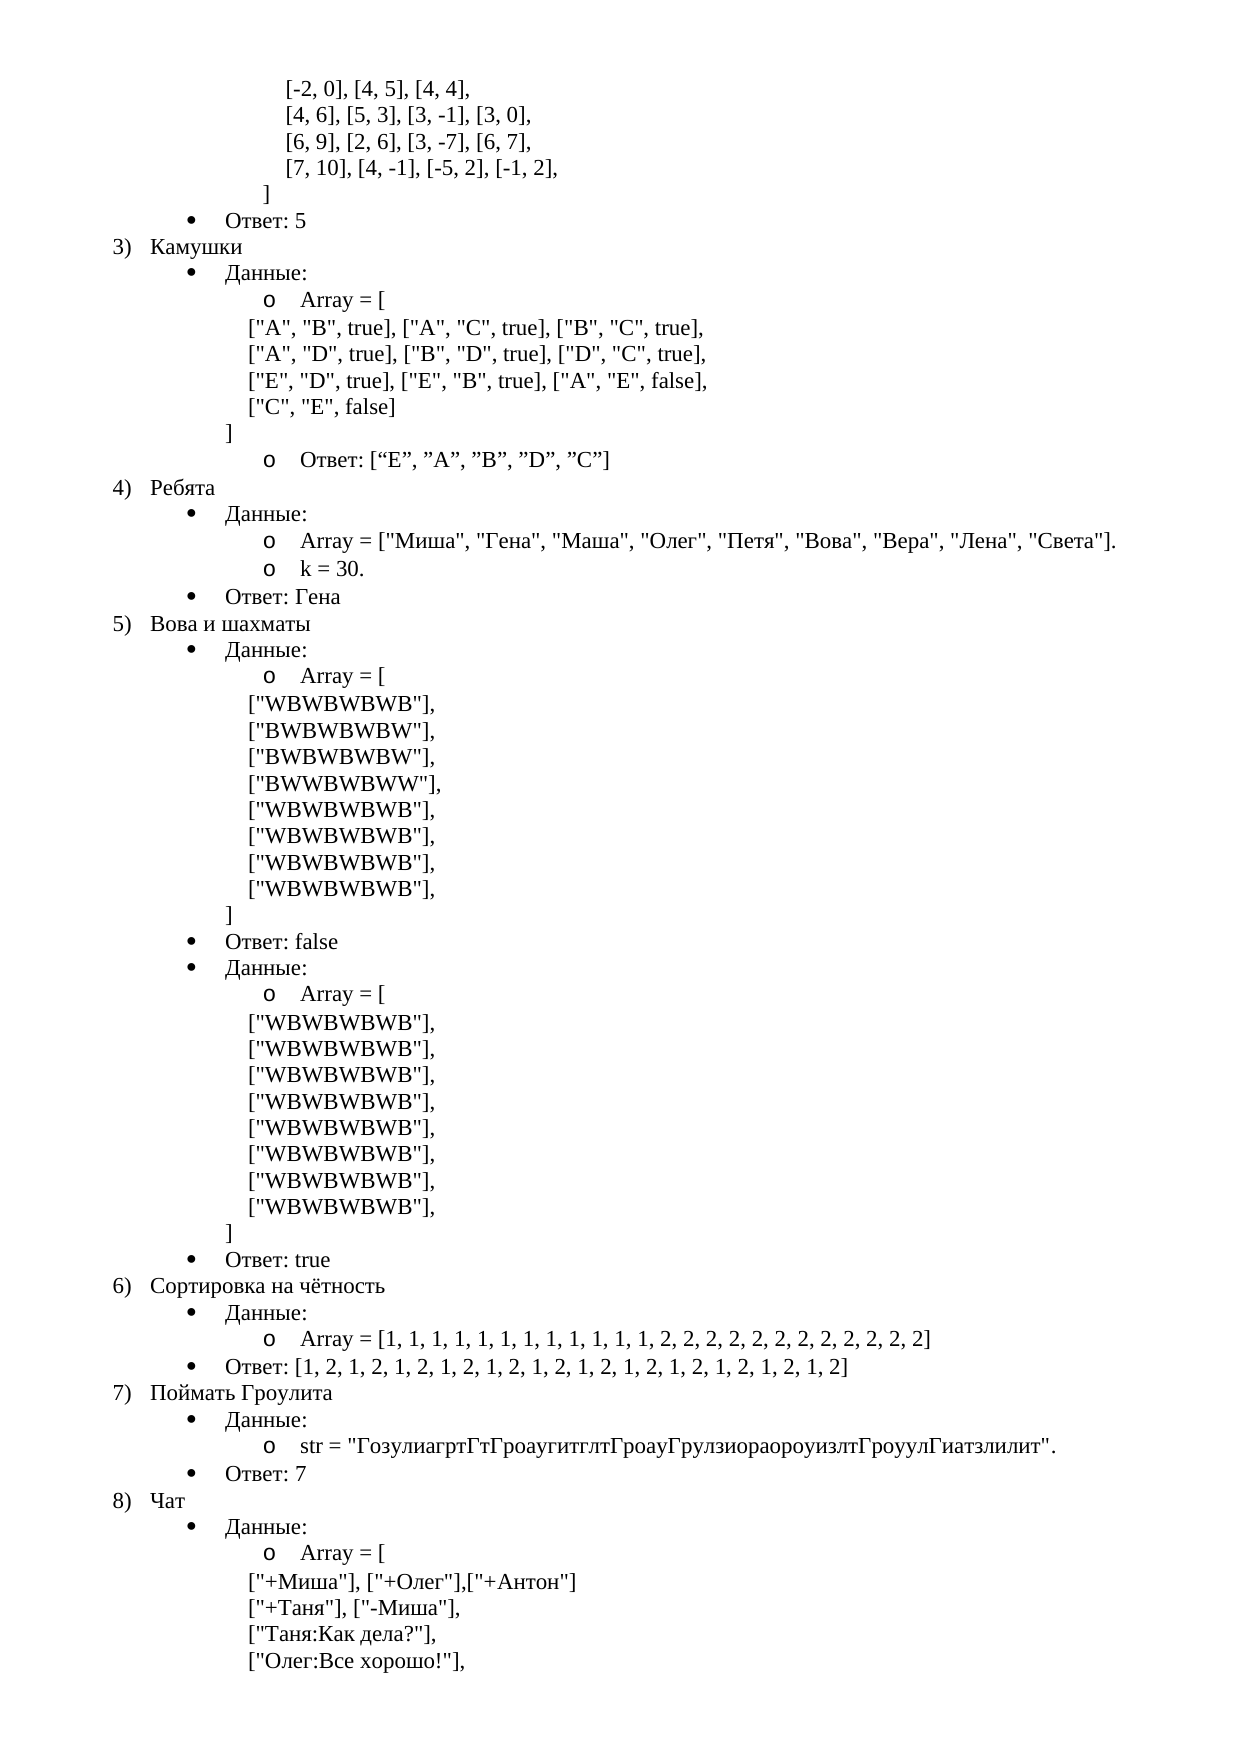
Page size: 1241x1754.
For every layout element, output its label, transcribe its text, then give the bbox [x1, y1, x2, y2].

text ] [225, 1219, 1165, 1246]
text ["BWBWBWBW"], [225, 717, 1165, 743]
text ["WBWBWBWB"], [225, 1193, 1165, 1219]
list Чат [112, 1487, 1165, 1513]
list Ответ: false [187, 928, 1165, 954]
text [4, 6], [5, 3], [3, -1], [3, 0], [262, 101, 1165, 128]
text ] [225, 901, 1165, 928]
list Поймать Гроулита [112, 1379, 1165, 1406]
list Данные: [187, 1513, 1165, 1539]
list Array = [ [262, 662, 1165, 691]
text ["+Таня"], ["-Миша"], [225, 1594, 1165, 1620]
list Array = [ [262, 1539, 1165, 1568]
text ["WBWBWBWB"], [225, 849, 1165, 875]
text ["BWWBWBWW"], [225, 769, 1165, 796]
list Array = [1, 1, 1, 1, 1, 1, 1, 1, 1, 1, 1, 1, 2, 2, 2, 2, 2, 2, 2, 2, 2, 2, 2, 2] [262, 1325, 1165, 1353]
text ] [225, 419, 1165, 446]
list Данные: [187, 1298, 1165, 1325]
text ["WBWBWBWB"], [225, 691, 1165, 717]
list Ответ: [“E”, ”A”, ”B”, ”D”, ”C”] [262, 446, 1165, 474]
list Ответ: true [187, 1246, 1165, 1272]
list str = "ГозулиагртГтГроаугитглтГроауГрулзиораороуизлтГроуулГиатзлилит". [262, 1432, 1165, 1460]
text ["A", "B", true], ["A", "C", true], ["B", "C", true], [225, 314, 1165, 340]
text ["WBWBWBWB"], [225, 822, 1165, 849]
list Array = [ [262, 286, 1165, 314]
list Вова и шахматы [112, 609, 1165, 636]
text ["WBWBWBWB"], [225, 1035, 1165, 1061]
list Данные: [187, 1406, 1165, 1432]
text ["WBWBWBWB"], [225, 1140, 1165, 1167]
text ["WBWBWBWB"], [225, 1009, 1165, 1035]
text ["WBWBWBWB"], [225, 875, 1165, 901]
list Камушки [112, 233, 1165, 259]
list Array = [ [262, 980, 1165, 1009]
text ["Таня:Как дела?"], [225, 1620, 1165, 1647]
text ["+Миша"], ["+Олег"],["+Антон"] [225, 1568, 1165, 1594]
list Данные: [187, 636, 1165, 662]
list Данные: [187, 954, 1165, 980]
text ["BWBWBWBW"], [225, 743, 1165, 769]
text ["WBWBWBWB"], [225, 1167, 1165, 1193]
text ] [262, 180, 1165, 207]
list Ответ: 5 [187, 207, 1165, 233]
text [-2, 0], [4, 5], [4, 4], [262, 75, 1165, 101]
text [6, 9], [2, 6], [3, -7], [6, 7], [262, 128, 1165, 154]
text ["E", "D", true], ["E", "B", true], ["A", "E", false], [225, 367, 1165, 393]
text ["C", "E", false] [225, 393, 1165, 419]
list Array = ["Миша", "Гена", "Маша", "Олег", "Петя", "Вова", "Вера", "Лена", "Света"]. [262, 527, 1165, 555]
text ["A", "D", true], ["B", "D", true], ["D", "C", true], [225, 340, 1165, 367]
list Ответ: 7 [187, 1460, 1165, 1487]
text [7, 10], [4, -1], [-5, 2], [-1, 2], [262, 154, 1165, 180]
list k = 30. [262, 555, 1165, 583]
list Данные: [187, 500, 1165, 527]
list Ответ: [1, 2, 1, 2, 1, 2, 1, 2, 1, 2, 1, 2, 1, 2, 1, 2, 1, 2, 1, 2, 1, 2, 1, 2] [187, 1353, 1165, 1379]
text ["WBWBWBWB"], [225, 1114, 1165, 1140]
list Сортировка на чётность [112, 1272, 1165, 1298]
list Ребята [112, 474, 1165, 500]
text ["WBWBWBWB"], [225, 1061, 1165, 1088]
list Данные: [187, 259, 1165, 286]
text ["Олег:Все хорошо!"], [225, 1647, 1165, 1673]
text ["WBWBWBWB"], [225, 796, 1165, 822]
list Ответ: Гена [187, 583, 1165, 609]
text ["WBWBWBWB"], [225, 1088, 1165, 1114]
